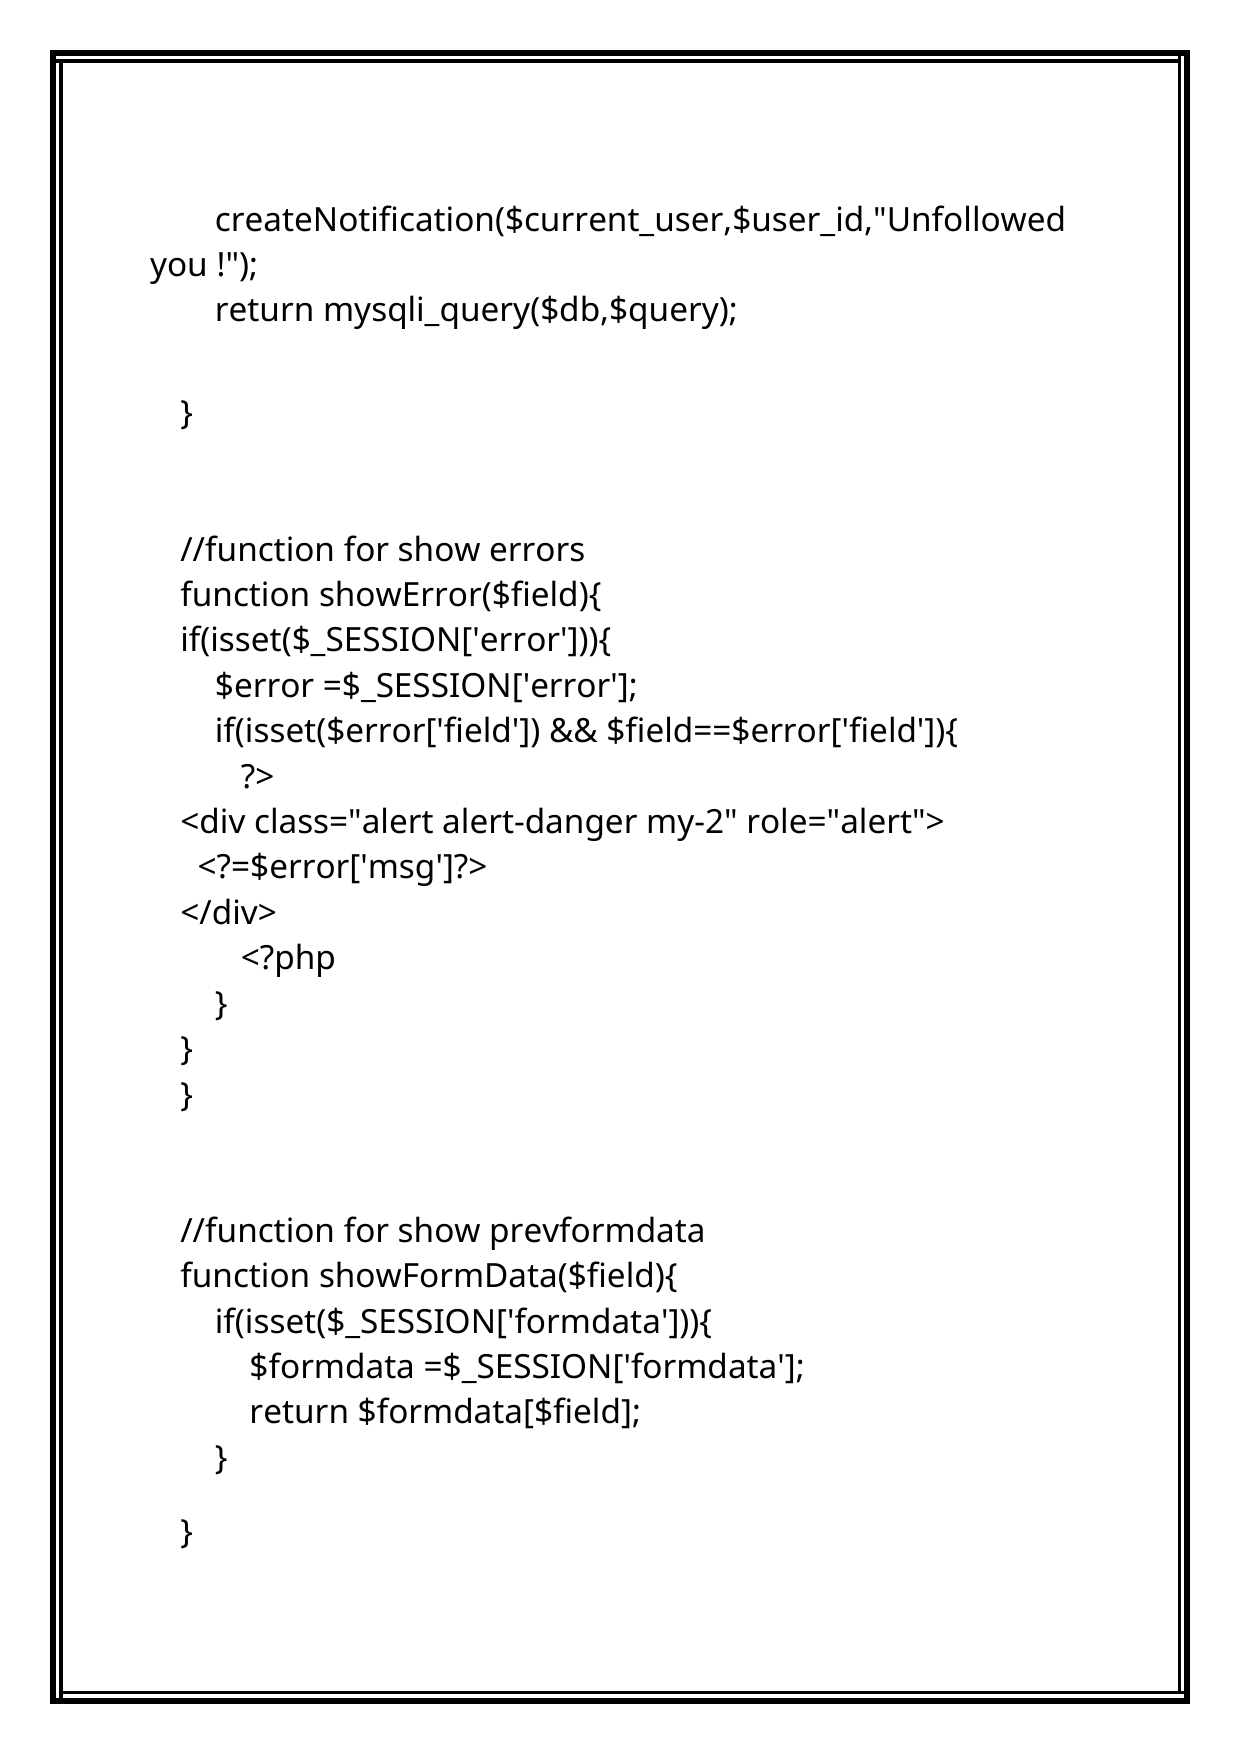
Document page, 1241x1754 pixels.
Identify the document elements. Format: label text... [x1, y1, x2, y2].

text <div class="alert alert-danger my-2" role="alert"> [150, 798, 1090, 843]
text } [150, 1434, 1090, 1479]
text //function for show prevformdata [150, 1207, 1090, 1252]
text } [150, 1070, 1090, 1116]
text //function for show errors [150, 525, 1090, 571]
text } [150, 1508, 1090, 1553]
text return $formdata[$field]; [150, 1388, 1090, 1434]
text function showError($field){ [150, 571, 1090, 616]
text if(isset($error['field']) && $field==$error['field']){ [150, 707, 1090, 752]
text } [150, 389, 1090, 434]
text <?=$error['msg']?> [150, 843, 1090, 889]
text createNotification($current_user,$user_id,"Unfollowed you !"); [150, 195, 1090, 286]
text if(isset($_SESSION['formdata'])){ [150, 1297, 1090, 1343]
text if(isset($_SESSION['error'])){ [150, 616, 1090, 662]
text ?> [150, 752, 1090, 798]
text } [150, 979, 1090, 1025]
text } [150, 1025, 1090, 1070]
text </div> [150, 889, 1090, 934]
text $formdata =$_SESSION['formdata']; [150, 1343, 1090, 1388]
text <?php [150, 934, 1090, 979]
text return mysqli_query($db,$query); [150, 286, 1090, 332]
text $error =$_SESSION['error']; [150, 662, 1090, 707]
text function showFormData($field){ [150, 1252, 1090, 1297]
